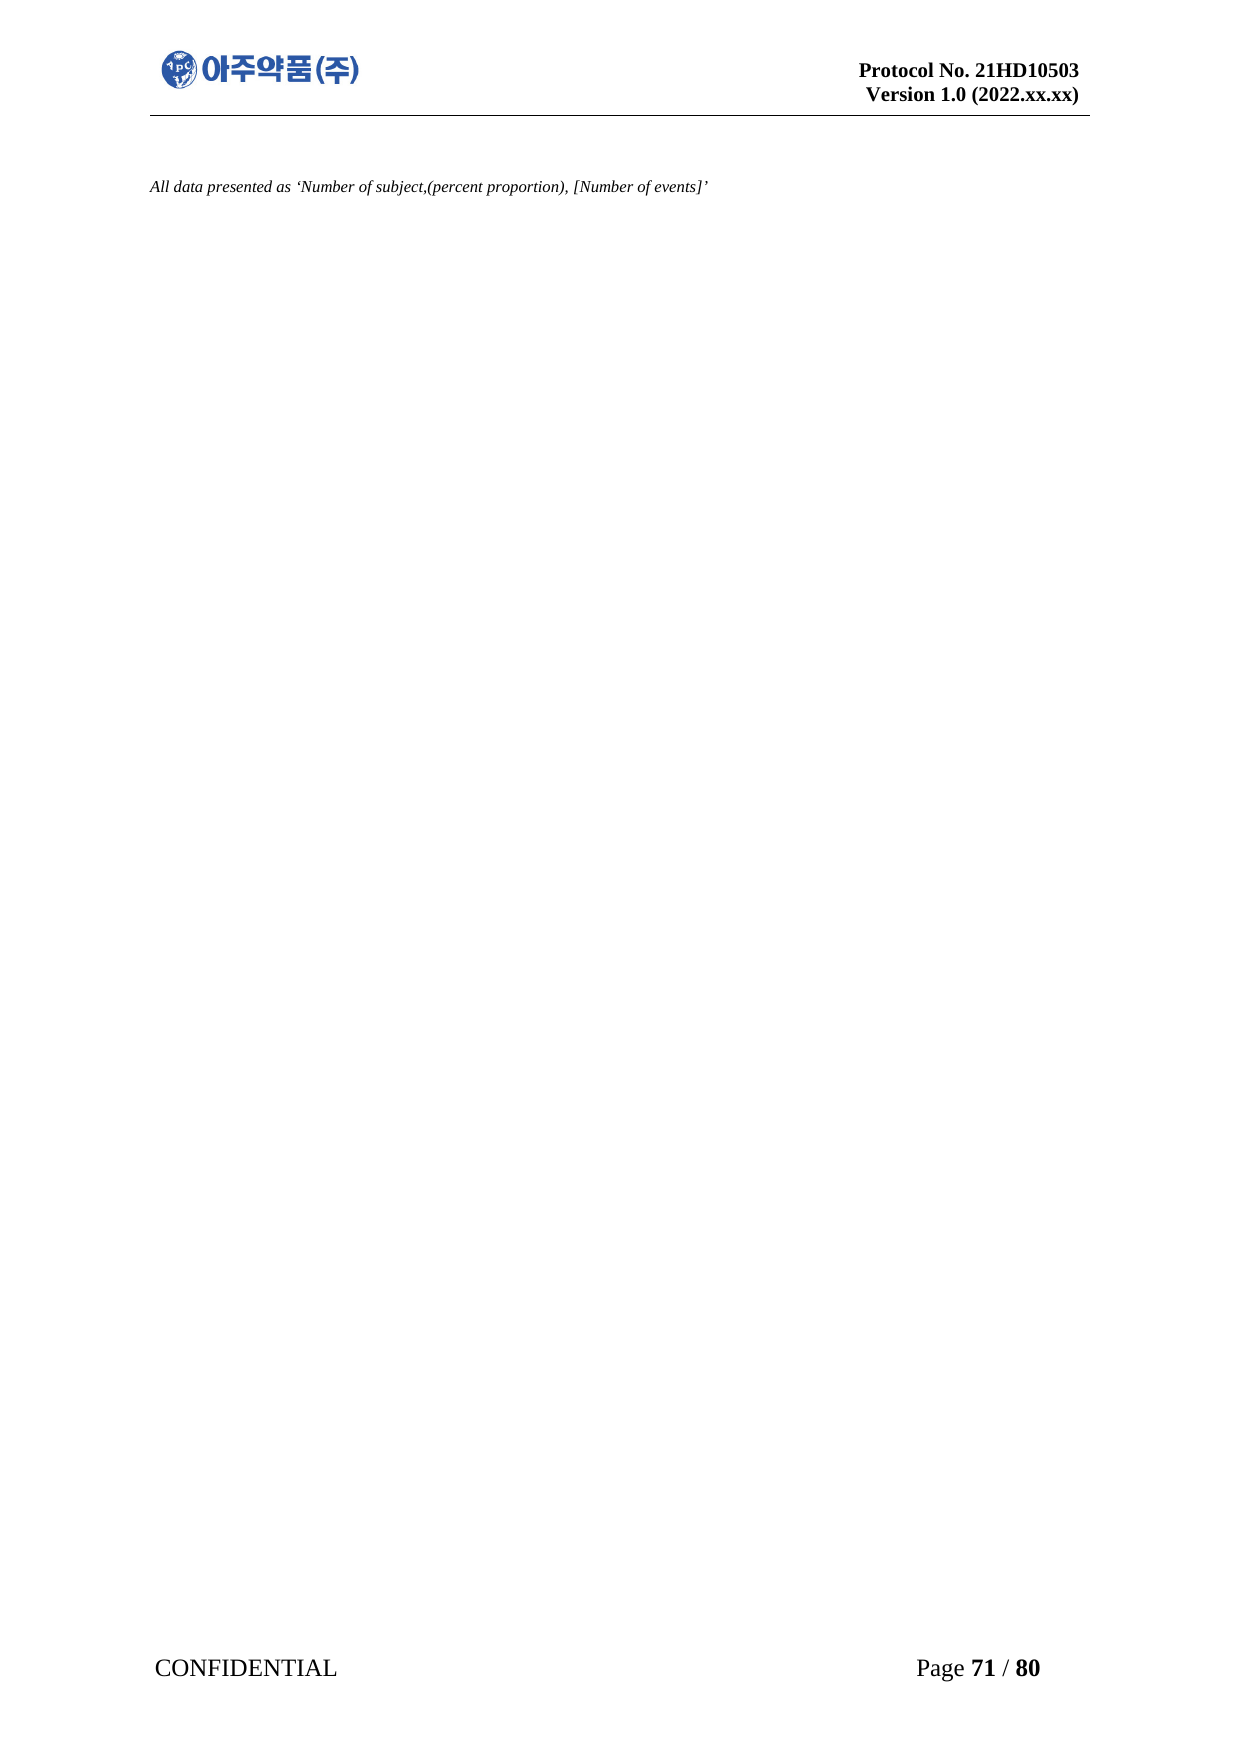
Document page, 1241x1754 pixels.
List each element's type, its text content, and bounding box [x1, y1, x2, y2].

text All data presented as ‘Number of subject,(percent proportion), [Number of events]’ [150, 177, 1090, 196]
picture [151, 41, 370, 98]
